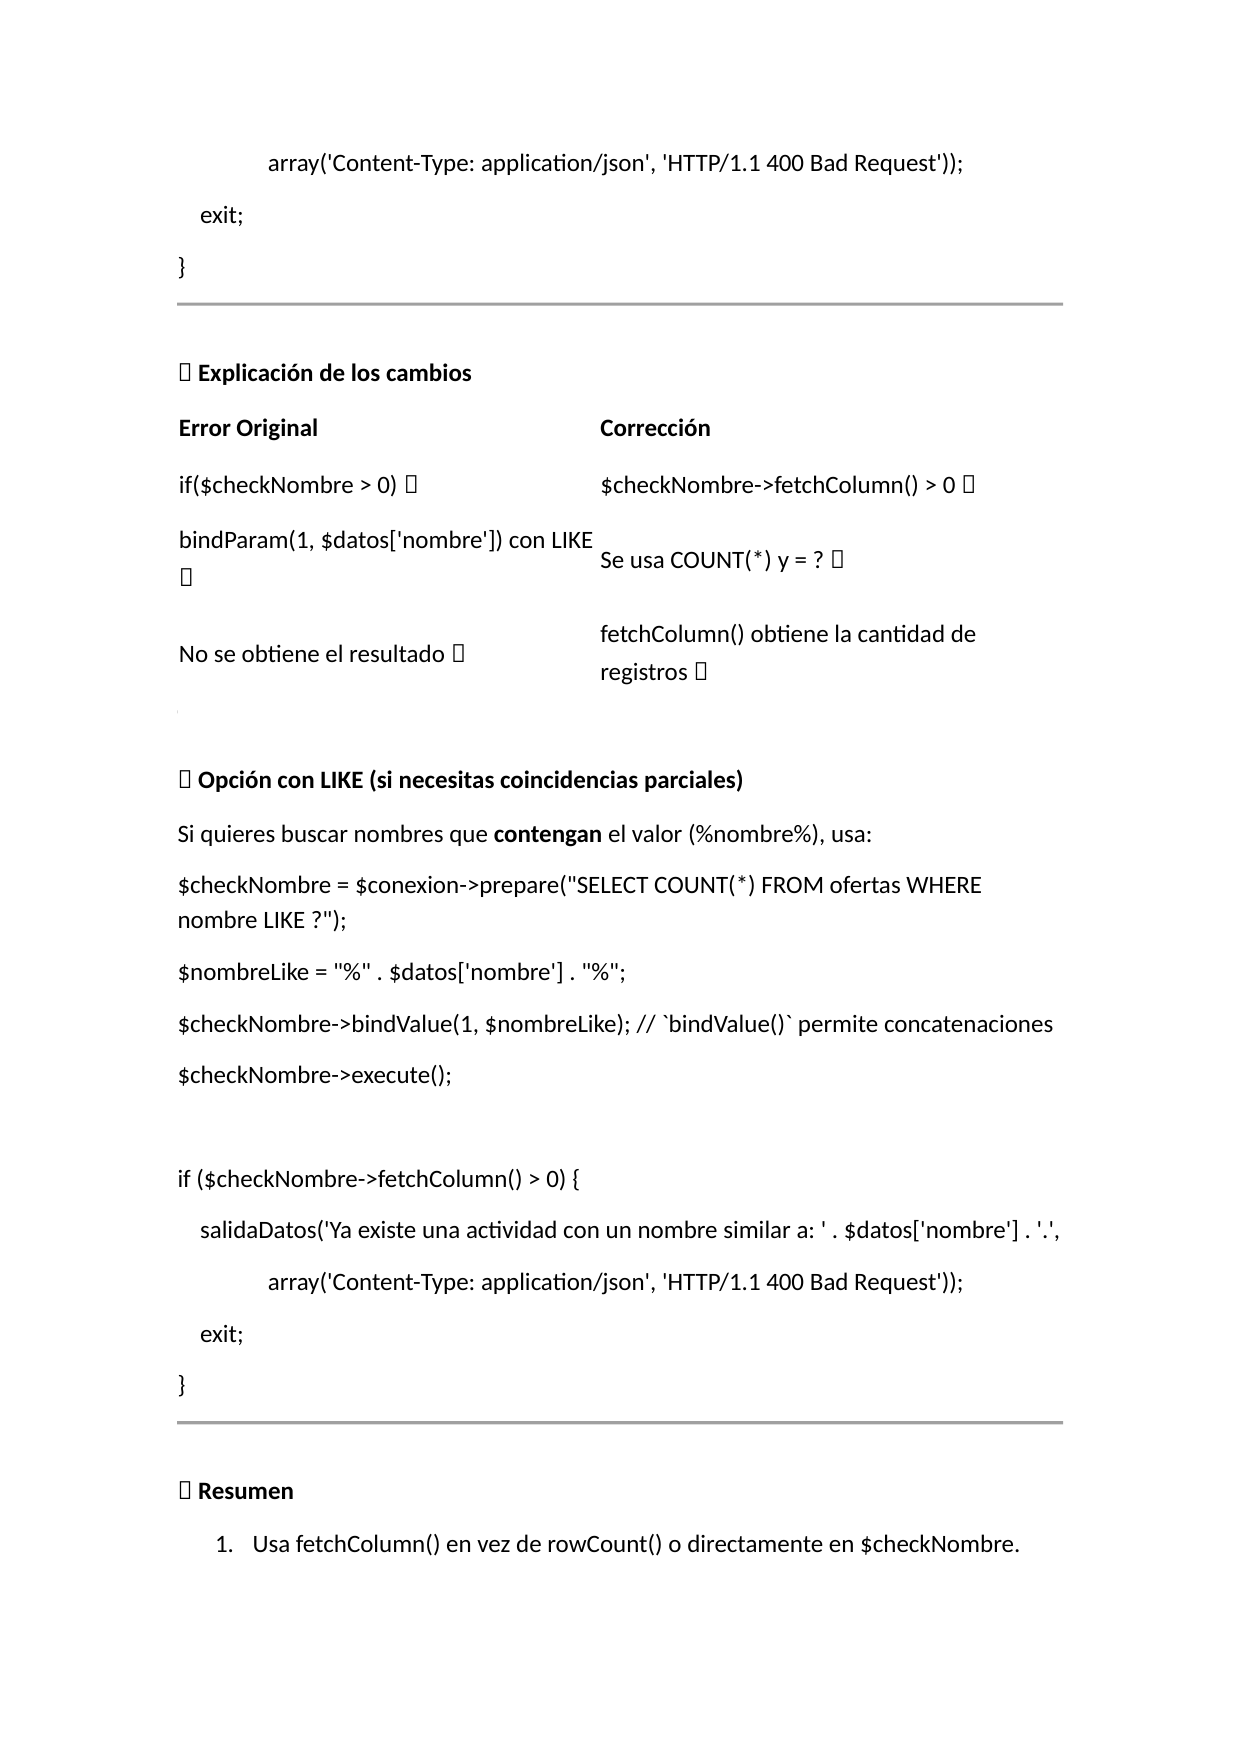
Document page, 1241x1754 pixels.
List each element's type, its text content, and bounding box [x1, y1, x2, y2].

table_cell No se obtiene el resultado ❌ [177, 617, 598, 710]
text array('Content-Type: application/json', 'HTTP/1.1 400 Bad Request')); [177, 148, 1063, 178]
text } [177, 1369, 1063, 1400]
text array('Content-Type: application/json', 'HTTP/1.1 400 Bad Request')); [177, 1266, 1063, 1297]
text exit; [177, 1318, 1063, 1348]
text $checkNombre->execute(); [177, 1059, 1063, 1090]
text $nombreLike = "%" . $datos['nombre'] . "%"; [177, 956, 1063, 987]
table_cell bindParam(1, $datos['nombre']) con LIKE ❌ [177, 523, 598, 617]
text } [177, 251, 1063, 281]
text salidaDatos('Ya existe una actividad con un nombre similar a: ' . $datos['nombre'] . '.', [177, 1214, 1063, 1245]
text if ($checkNombre->fetchColumn() > 0) { [177, 1163, 1063, 1193]
table_cell Se usa COUNT(*) y = ? ✅ [599, 523, 1063, 617]
text $checkNombre = $conexion->prepare("SELECT COUNT(*) FROM ofertas WHERE nombre LIKE ?"); [177, 869, 1063, 935]
text $checkNombre->bindValue(1, $nombreLike); // `bindValue()` permite concatenaciones [177, 1008, 1063, 1038]
table_cell $checkNombre->fetchColumn() > 0 ✅ [599, 465, 1063, 523]
list Usa fetchColumn() en vez de rowCount() o directamente en $checkNombre. [215, 1529, 1063, 1559]
table_cell fetchColumn() obtiene la cantidad de registros ✅ [599, 617, 1063, 710]
text Si quieres buscar nombres que contengan el valor (%nombre%), usa: [177, 818, 1063, 848]
text 🚀 Opción con LIKE (si necesitas coincidencias parciales) [177, 762, 1063, 796]
text exit; [177, 199, 1063, 230]
table_header Error Original [177, 410, 598, 465]
table_header Corrección [599, 410, 1063, 465]
text 🎯 Resumen [177, 1473, 1063, 1507]
text 🔥 Explicación de los cambios [177, 354, 1063, 388]
table_cell if($checkNombre > 0) ❌ [177, 465, 598, 523]
